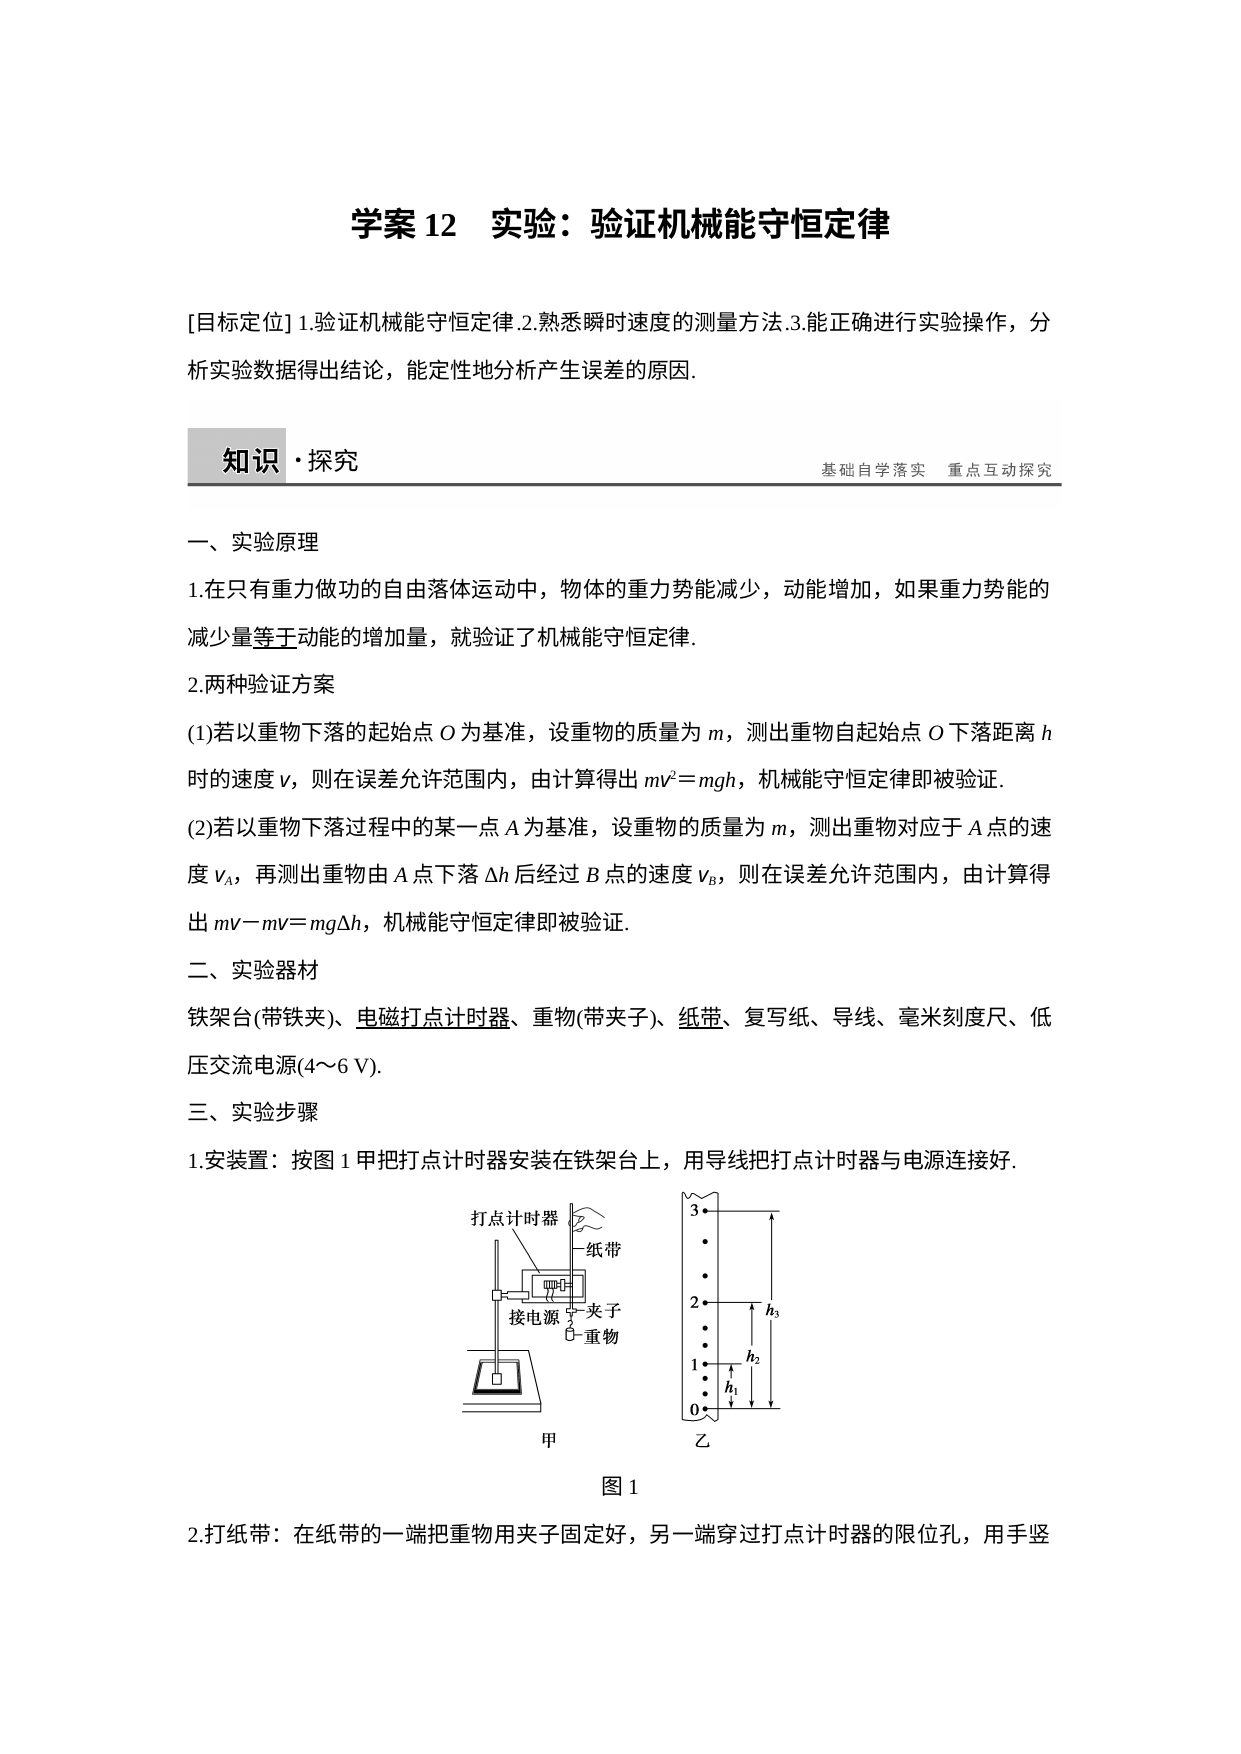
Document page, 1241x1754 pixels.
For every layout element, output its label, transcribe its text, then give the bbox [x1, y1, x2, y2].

text 1.在只有重力做功的自由落体运动中，物体的重力势能减少，动能增加，如果重力势能的减少量等于动能的增加量，就验证了机械能守恒定律. [187, 572, 1053, 652]
text 三、实验步骤 [187, 1095, 1053, 1127]
text [目标定位] 1.验证机械能守恒定律.2.熟悉瞬时速度的测量方法.3.能正确进行实验操作，分析实验数据得出结论，能定性地分析产生误差的原因. [187, 305, 1053, 384]
text 一、实验原理 [187, 525, 1053, 557]
text 铁架台(带铁夹)、电磁打点计时器、重物(带夹子)、纸带、复写纸、导线、毫米刻度尺、低压交流电源(4～6 V). [187, 1000, 1053, 1079]
picture [452, 1190, 788, 1455]
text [187, 1517, 1053, 1548]
text (2)若以重物下落过程中的某一点A为基准，设重物的质量为m，测出重物对应于A点的速度vA，再测出重物由A点下落Δh后经过B点的速度vB，则在误差允许范围内，由计算得出mv－mv＝mgΔh，机械能守恒定律即被验证. [187, 810, 1053, 937]
text 1.安装置：按图1甲把打点计时器安装在铁架台上，用导线把打点计时器与电源连接好. [187, 1143, 1053, 1174]
text 二、实验器材 [187, 953, 1053, 984]
subtitle 学案12 实验：验证机械能守恒定律 [187, 189, 1053, 254]
picture [187, 400, 1062, 510]
text 2.两种验证方案 [187, 667, 1053, 699]
text (1)若以重物下落的起始点O为基准，设重物的质量为m，测出重物自起始点O下落距离h时的速度v，则在误差允许范围内，由计算得出mv2＝mgh，机械能守恒定律即被验证. [187, 715, 1053, 794]
text 图1 [187, 1469, 1053, 1501]
